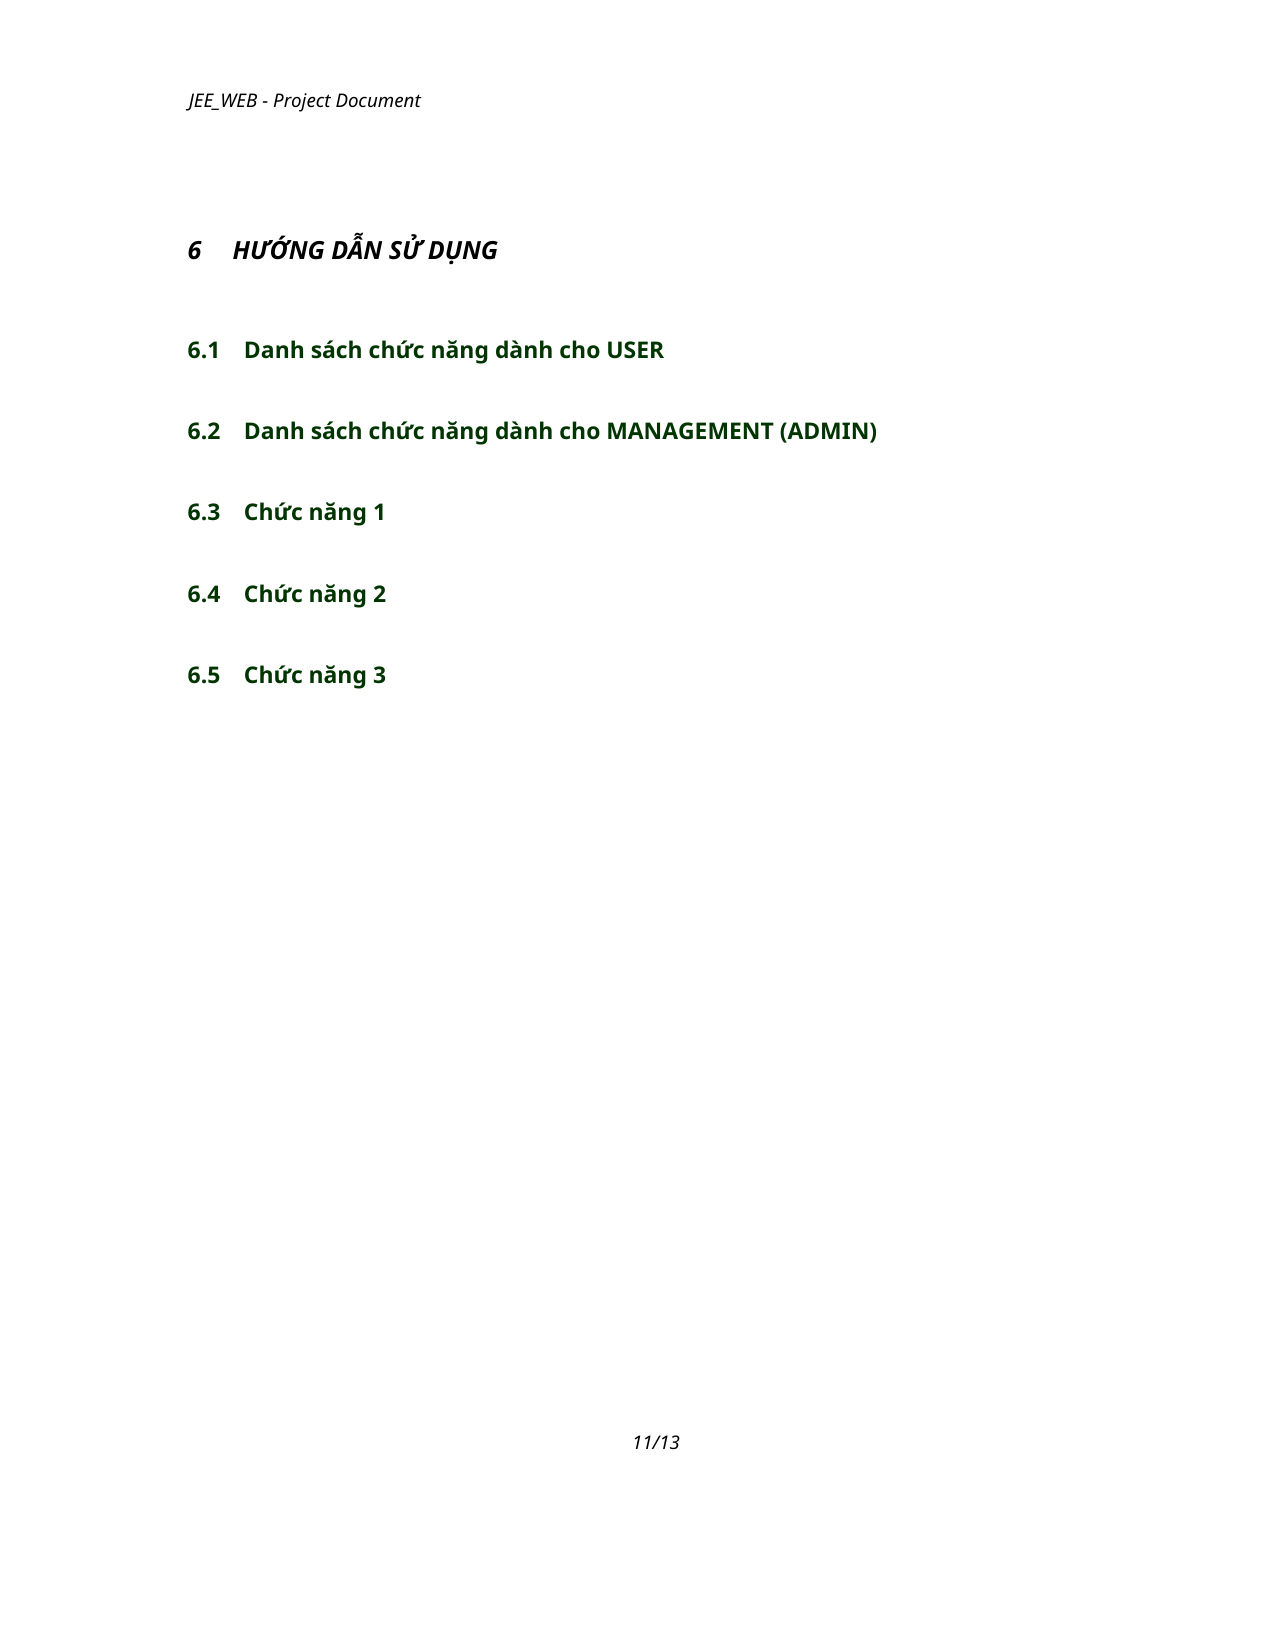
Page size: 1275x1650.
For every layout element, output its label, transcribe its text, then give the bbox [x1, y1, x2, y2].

subtitle Danh sách chức năng dành cho USER [187, 334, 1125, 365]
subtitle HƯỚNG DẪN SỬ DỤNG [187, 233, 1125, 267]
subtitle Chức năng 3 [187, 659, 1125, 690]
subtitle Chức năng 1 [187, 496, 1125, 528]
subtitle Chức năng 2 [187, 578, 1125, 609]
subtitle Danh sách chức năng dành cho MANAGEMENT (ADMIN) [187, 415, 1125, 446]
